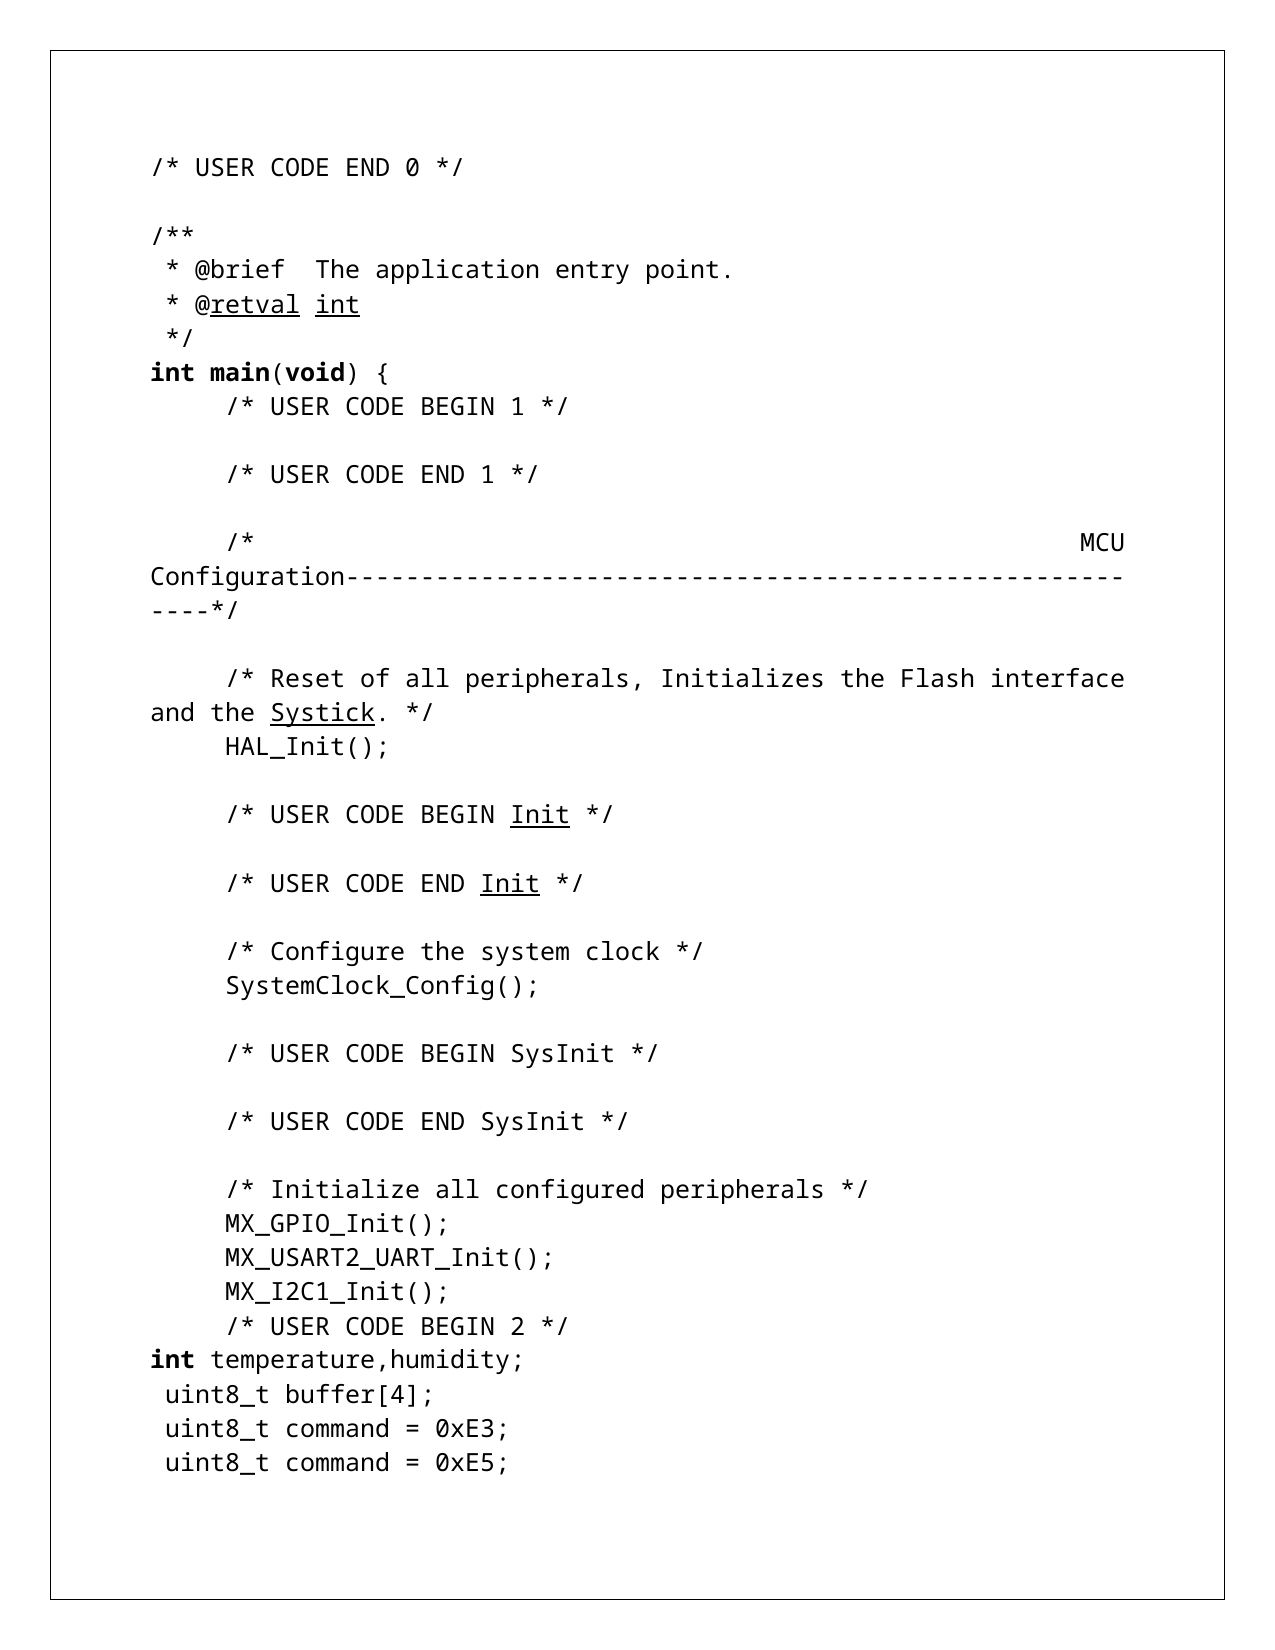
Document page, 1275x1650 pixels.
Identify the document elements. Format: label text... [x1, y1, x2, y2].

text /* Configure the system clock */ [150, 933, 1125, 967]
text * @retval int [150, 286, 1125, 320]
text /* USER CODE END SysInit */ [150, 1104, 1125, 1138]
text /* USER CODE BEGIN 2 */ [150, 1308, 1125, 1342]
text /* USER CODE BEGIN SysInit */ [150, 1036, 1125, 1070]
text /* Reset of all peripherals, Initializes the Flash interface and the Systick. */ [150, 661, 1125, 729]
text * @brief The application entry point. [150, 252, 1125, 286]
text /** [150, 218, 1125, 252]
text */ [150, 320, 1125, 354]
text int temperature,humidity; [150, 1342, 1125, 1376]
text SystemClock_Config(); [150, 967, 1125, 1002]
text uint8_t command = 0xE5; [150, 1444, 1125, 1478]
text /* USER CODE END 1 */ [150, 457, 1125, 491]
text /* USER CODE END 0 */ [150, 150, 1125, 184]
text HAL_Init(); [150, 729, 1125, 763]
text int main(void) { [150, 354, 1125, 388]
text /* MCU Configuration--------------------------------------------------------*/ [150, 525, 1125, 627]
text /* Initialize all configured peripherals */ [150, 1172, 1125, 1206]
text MX_I2C1_Init(); [150, 1274, 1125, 1308]
text uint8_t command = 0xE3; [150, 1410, 1125, 1444]
text /* USER CODE BEGIN Init */ [150, 797, 1125, 831]
text /* USER CODE BEGIN 1 */ [150, 388, 1125, 422]
text MX_USART2_UART_Init(); [150, 1240, 1125, 1274]
text MX_GPIO_Init(); [150, 1206, 1125, 1240]
text uint8_t buffer[4]; [150, 1376, 1125, 1410]
text /* USER CODE END Init */ [150, 865, 1125, 899]
